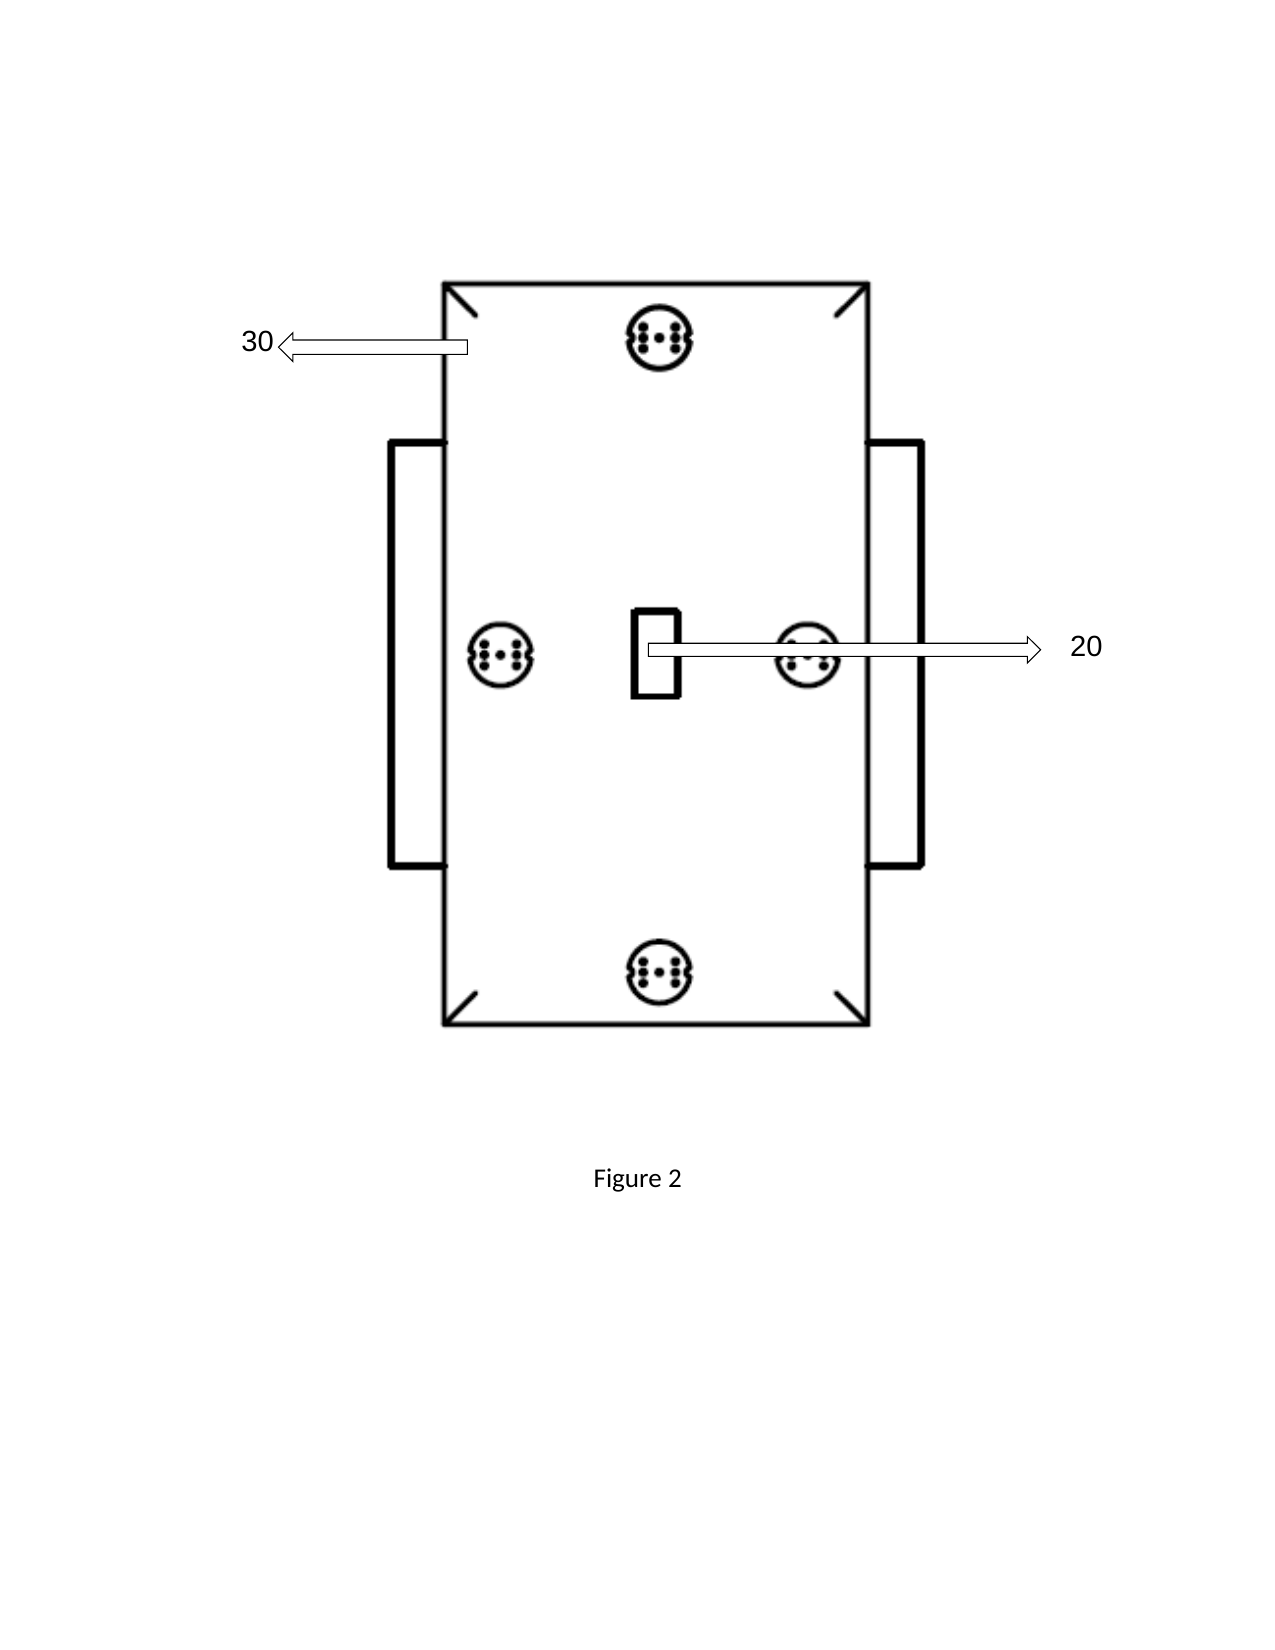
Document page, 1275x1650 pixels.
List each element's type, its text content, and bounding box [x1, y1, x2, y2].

text Figure 2 [150, 1161, 1125, 1194]
picture [270, 202, 1005, 1143]
